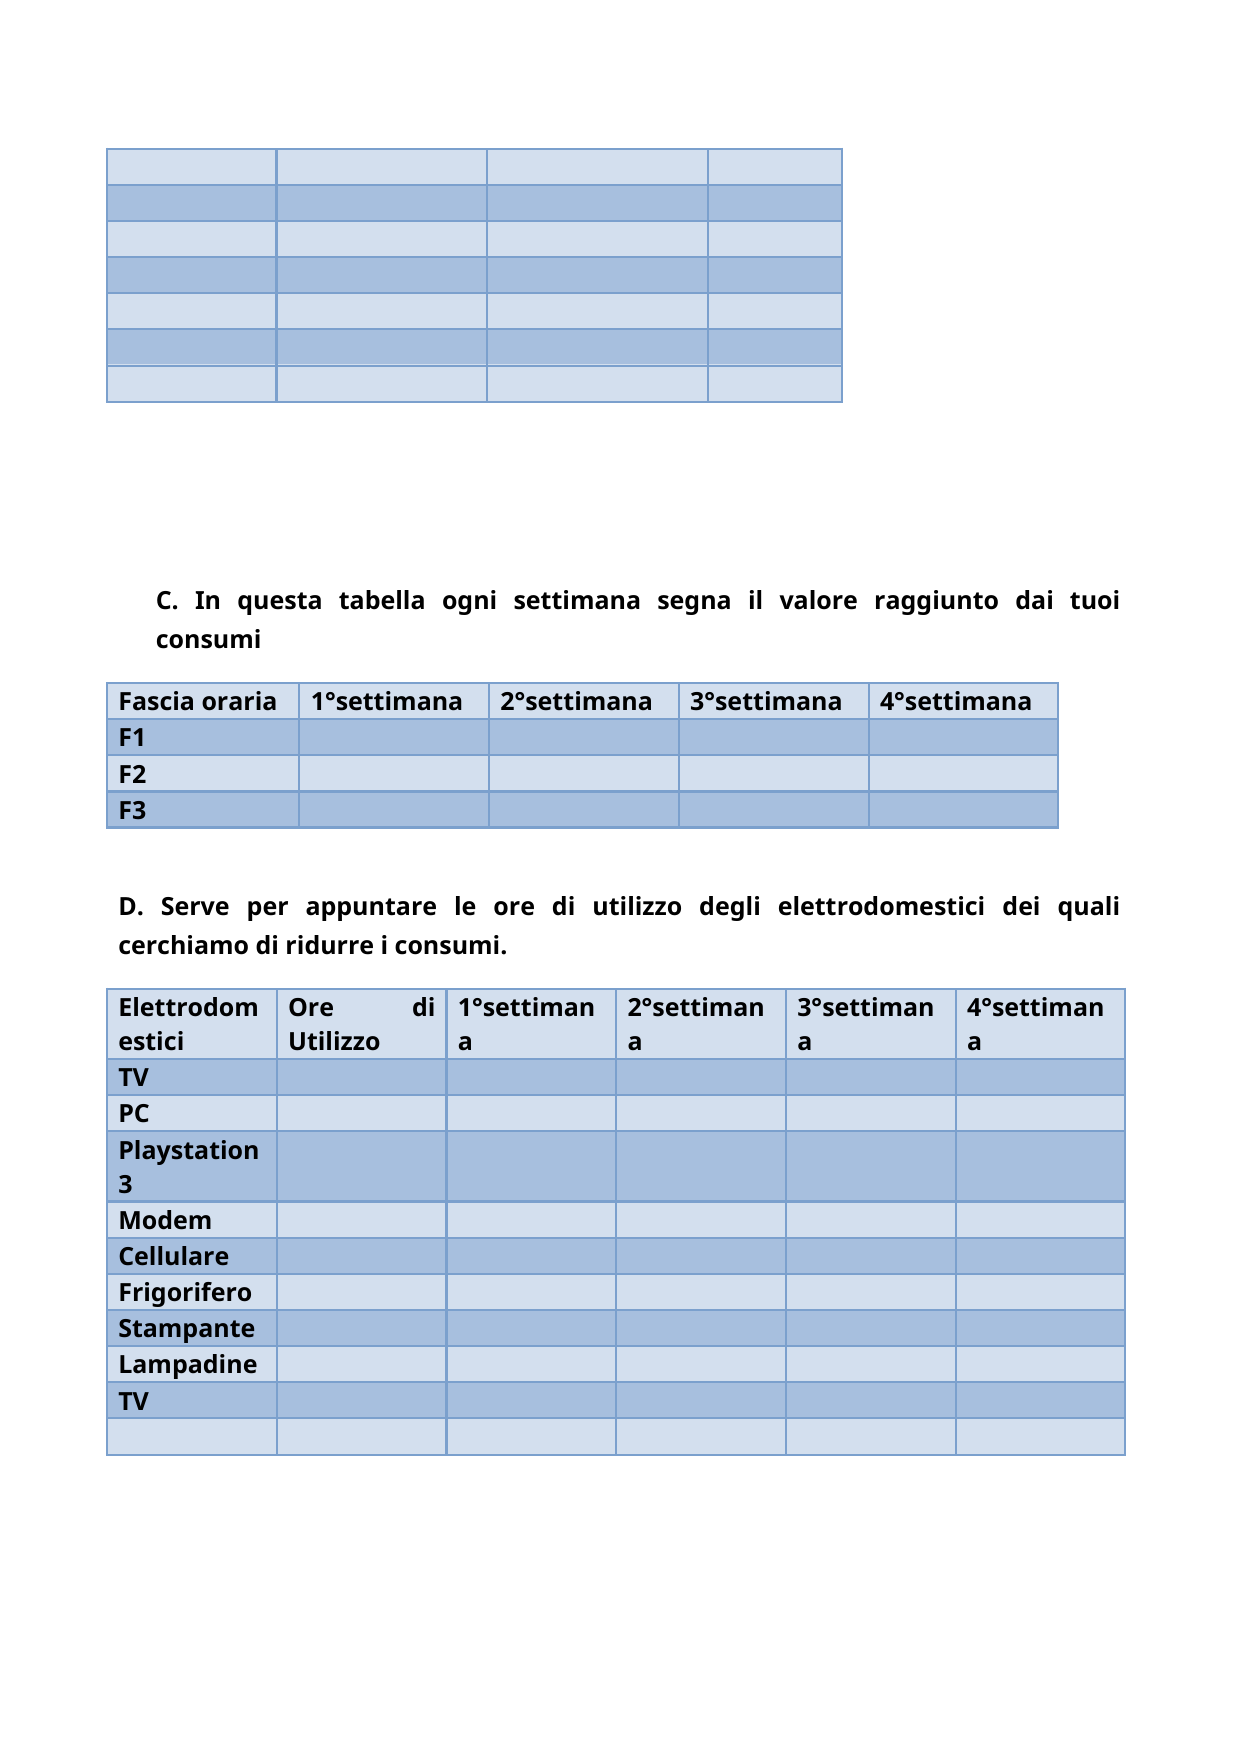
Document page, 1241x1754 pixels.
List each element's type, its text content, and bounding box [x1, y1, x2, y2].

table_cell [957, 1383, 1124, 1417]
table_cell [957, 1275, 1124, 1309]
table_cell [490, 793, 678, 826]
table_cell [787, 1060, 955, 1094]
table_cell F1 [108, 720, 298, 754]
table_cell [108, 150, 275, 184]
table_cell [617, 1203, 785, 1237]
table_cell [488, 186, 707, 220]
table_cell [957, 1060, 1124, 1094]
table_cell [488, 330, 707, 364]
table_cell [448, 1419, 615, 1453]
table_cell [278, 1419, 445, 1453]
table_cell [709, 222, 841, 256]
table_cell [278, 258, 486, 292]
table_header Elettrodomestici [108, 990, 276, 1058]
table_header 1°settimana [448, 990, 615, 1058]
table_cell [278, 330, 486, 364]
table_cell [617, 1419, 785, 1453]
table_cell [709, 258, 841, 292]
table_cell [108, 330, 275, 364]
table_cell TV [108, 1383, 276, 1417]
table_header Fascia oraria [108, 684, 298, 718]
table_cell [278, 367, 486, 401]
table_cell [957, 1419, 1124, 1453]
table_cell Lampadine [108, 1347, 276, 1381]
table_cell [957, 1132, 1124, 1200]
table_cell [617, 1239, 785, 1273]
table_cell [787, 1419, 955, 1453]
table_header 3°settimana [680, 684, 868, 718]
table_cell [448, 1383, 615, 1417]
table_cell [787, 1203, 955, 1237]
table_cell [278, 1311, 445, 1345]
table_cell [709, 367, 841, 401]
table_cell [617, 1060, 785, 1094]
table_cell F3 [108, 793, 298, 826]
table_cell [108, 258, 275, 292]
table_cell [488, 222, 707, 256]
table_cell [709, 150, 841, 184]
table_cell [617, 1275, 785, 1309]
table_cell [787, 1096, 955, 1130]
table_cell [787, 1383, 955, 1417]
table_header 4°settimana [870, 684, 1057, 718]
table_cell [680, 793, 868, 826]
table_cell [870, 720, 1057, 754]
table_cell [488, 294, 707, 328]
table_cell [490, 720, 678, 754]
table_cell [108, 367, 275, 401]
table_cell TV [108, 1060, 276, 1094]
table_header Ore di Utilizzo [278, 990, 445, 1058]
table_cell Modem [108, 1203, 276, 1237]
table_cell [680, 720, 868, 754]
table_cell PC [108, 1096, 276, 1130]
table_cell F2 [108, 756, 298, 790]
table_cell [787, 1239, 955, 1273]
text C. In questa tabella ogni settimana segna il valore raggiunto dai tuoi consumi [156, 583, 1122, 656]
table_cell [278, 150, 486, 184]
table_header 3°settimana [787, 990, 955, 1058]
table_cell [448, 1132, 615, 1200]
table_cell [617, 1096, 785, 1130]
table_cell [787, 1347, 955, 1381]
table_header 1°settimana [300, 684, 488, 718]
table_cell Frigorifero [108, 1275, 276, 1309]
table_header 2°settimana [490, 684, 678, 718]
table_cell [709, 186, 841, 220]
table_cell [448, 1275, 615, 1309]
table_cell [108, 1419, 276, 1453]
table_cell [617, 1311, 785, 1345]
table_cell [709, 294, 841, 328]
table_cell [278, 1060, 445, 1094]
table_cell [278, 1096, 445, 1130]
table_cell [680, 756, 868, 790]
table_cell [957, 1096, 1124, 1130]
table_cell [278, 1383, 445, 1417]
table_cell [957, 1203, 1124, 1237]
table_cell [108, 294, 275, 328]
table_cell [300, 793, 488, 826]
table_cell [787, 1311, 955, 1345]
table_cell [300, 756, 488, 790]
table_cell [108, 186, 275, 220]
table_cell [448, 1239, 615, 1273]
table_cell [787, 1132, 955, 1200]
table_cell [957, 1239, 1124, 1273]
table_cell Playstation 3 [108, 1132, 276, 1200]
table_cell [448, 1096, 615, 1130]
table_cell [278, 1275, 445, 1309]
table_cell [870, 756, 1057, 790]
table_cell [617, 1132, 785, 1200]
table_header 2°settimana [617, 990, 785, 1058]
table_cell [448, 1203, 615, 1237]
table_cell [617, 1347, 785, 1381]
table_cell [490, 756, 678, 790]
table_cell [448, 1311, 615, 1345]
table_cell [278, 1132, 445, 1200]
text D. Serve per appuntare le ore di utilizzo degli elettrodomestici dei quali cerchiamo di ridurre i consumi. [118, 888, 1122, 962]
table_cell [957, 1311, 1124, 1345]
table_cell [957, 1347, 1124, 1381]
table_cell Stampante [108, 1311, 276, 1345]
table_cell [448, 1060, 615, 1094]
table_cell [488, 258, 707, 292]
table_cell [278, 1347, 445, 1381]
table_cell [108, 222, 275, 256]
table_cell [448, 1347, 615, 1381]
table_cell Cellulare [108, 1239, 276, 1273]
table_cell [870, 793, 1057, 826]
table_cell [617, 1383, 785, 1417]
table_cell [488, 150, 707, 184]
table_cell [278, 186, 486, 220]
table_cell [278, 1203, 445, 1237]
table_header 4°settimana [957, 990, 1124, 1058]
table_cell [278, 222, 486, 256]
table_cell [787, 1275, 955, 1309]
table_cell [709, 330, 841, 364]
table_cell [278, 294, 486, 328]
table_cell [300, 720, 488, 754]
table_cell [488, 367, 707, 401]
table_cell [278, 1239, 445, 1273]
